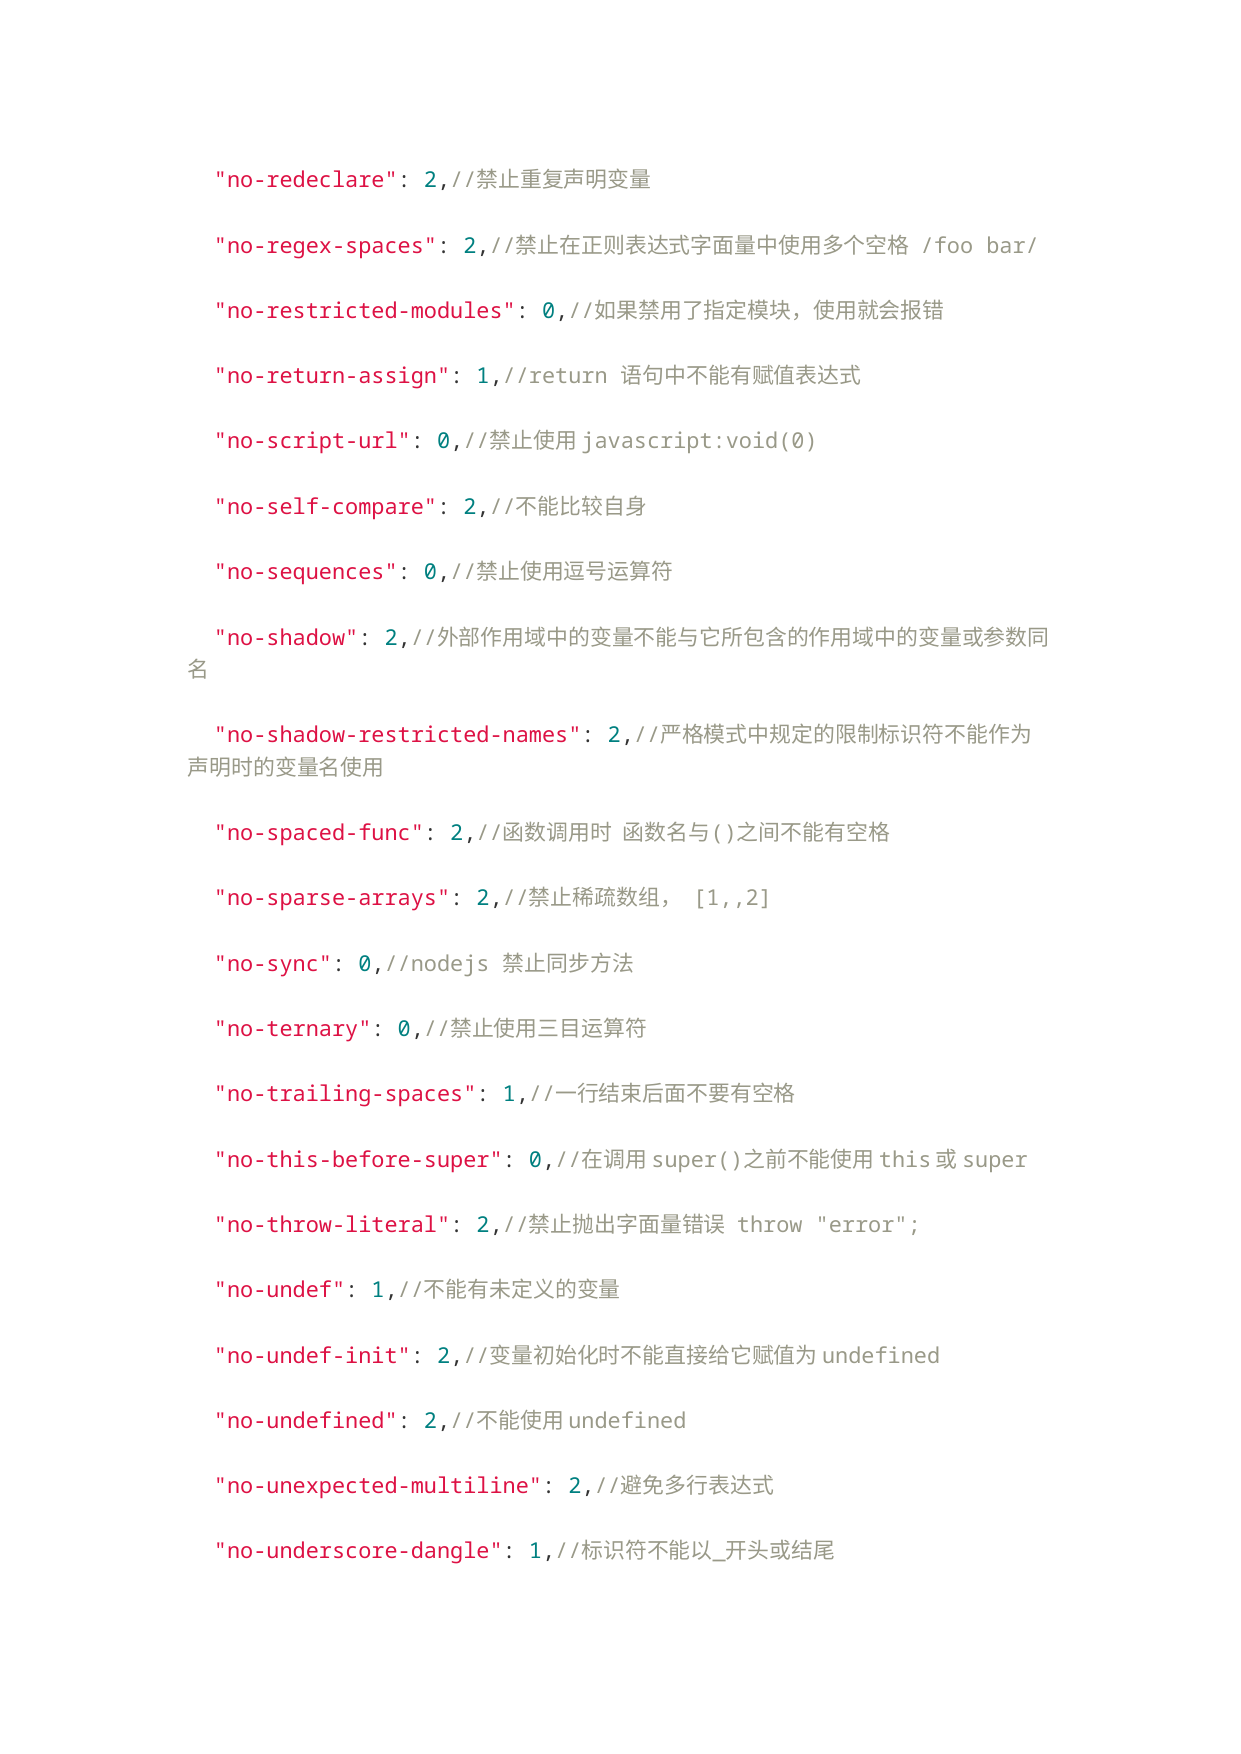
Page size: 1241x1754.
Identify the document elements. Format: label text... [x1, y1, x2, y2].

text "no-undef": 1,//不能有未定义的变量 [187, 1272, 1053, 1304]
text "no-sparse-arrays": 2,//禁止稀疏数组， [1,,2] [187, 880, 1053, 913]
text "no-regex-spaces": 2,//禁止在正则表达式字面量中使用多个空格 /foo bar/ [187, 227, 1053, 260]
text "no-redeclare": 2,//禁止重复声明变量 [187, 162, 1053, 194]
text "no-this-before-super": 0,//在调用super()之前不能使用this或super [187, 1141, 1053, 1174]
text "no-restricted-modules": 0,//如果禁用了指定模块，使用就会报错 [187, 293, 1053, 325]
text "no-undef-init": 2,//变量初始化时不能直接给它赋值为undefined [187, 1337, 1053, 1370]
text "no-undefined": 2,//不能使用undefined [187, 1403, 1053, 1435]
text "no-self-compare": 2,//不能比较自身 [187, 488, 1053, 521]
text "no-unexpected-multiline": 2,//避免多行表达式 [187, 1468, 1053, 1500]
text "no-underscore-dangle": 1,//标识符不能以_开头或结尾 [187, 1533, 1053, 1566]
text "no-ternary": 0,//禁止使用三目运算符 [187, 1011, 1053, 1043]
text "no-script-url": 0,//禁止使用javascript:void(0) [187, 423, 1053, 456]
text "no-shadow": 2,//外部作用域中的变量不能与它所包含的作用域中的变量或参数同名 [187, 619, 1053, 684]
text "no-sync": 0,//nodejs 禁止同步方法 [187, 945, 1053, 978]
text "no-sequences": 0,//禁止使用逗号运算符 [187, 554, 1053, 586]
text "no-throw-literal": 2,//禁止抛出字面量错误 throw "error"; [187, 1207, 1053, 1239]
text "no-trailing-spaces": 1,//一行结束后面不要有空格 [187, 1076, 1053, 1108]
text "no-spaced-func": 2,//函数调用时 函数名与()之间不能有空格 [187, 815, 1053, 847]
text "no-shadow-restricted-names": 2,//严格模式中规定的限制标识符不能作为声明时的变量名使用 [187, 717, 1053, 782]
text "no-return-assign": 1,//return 语句中不能有赋值表达式 [187, 358, 1053, 390]
